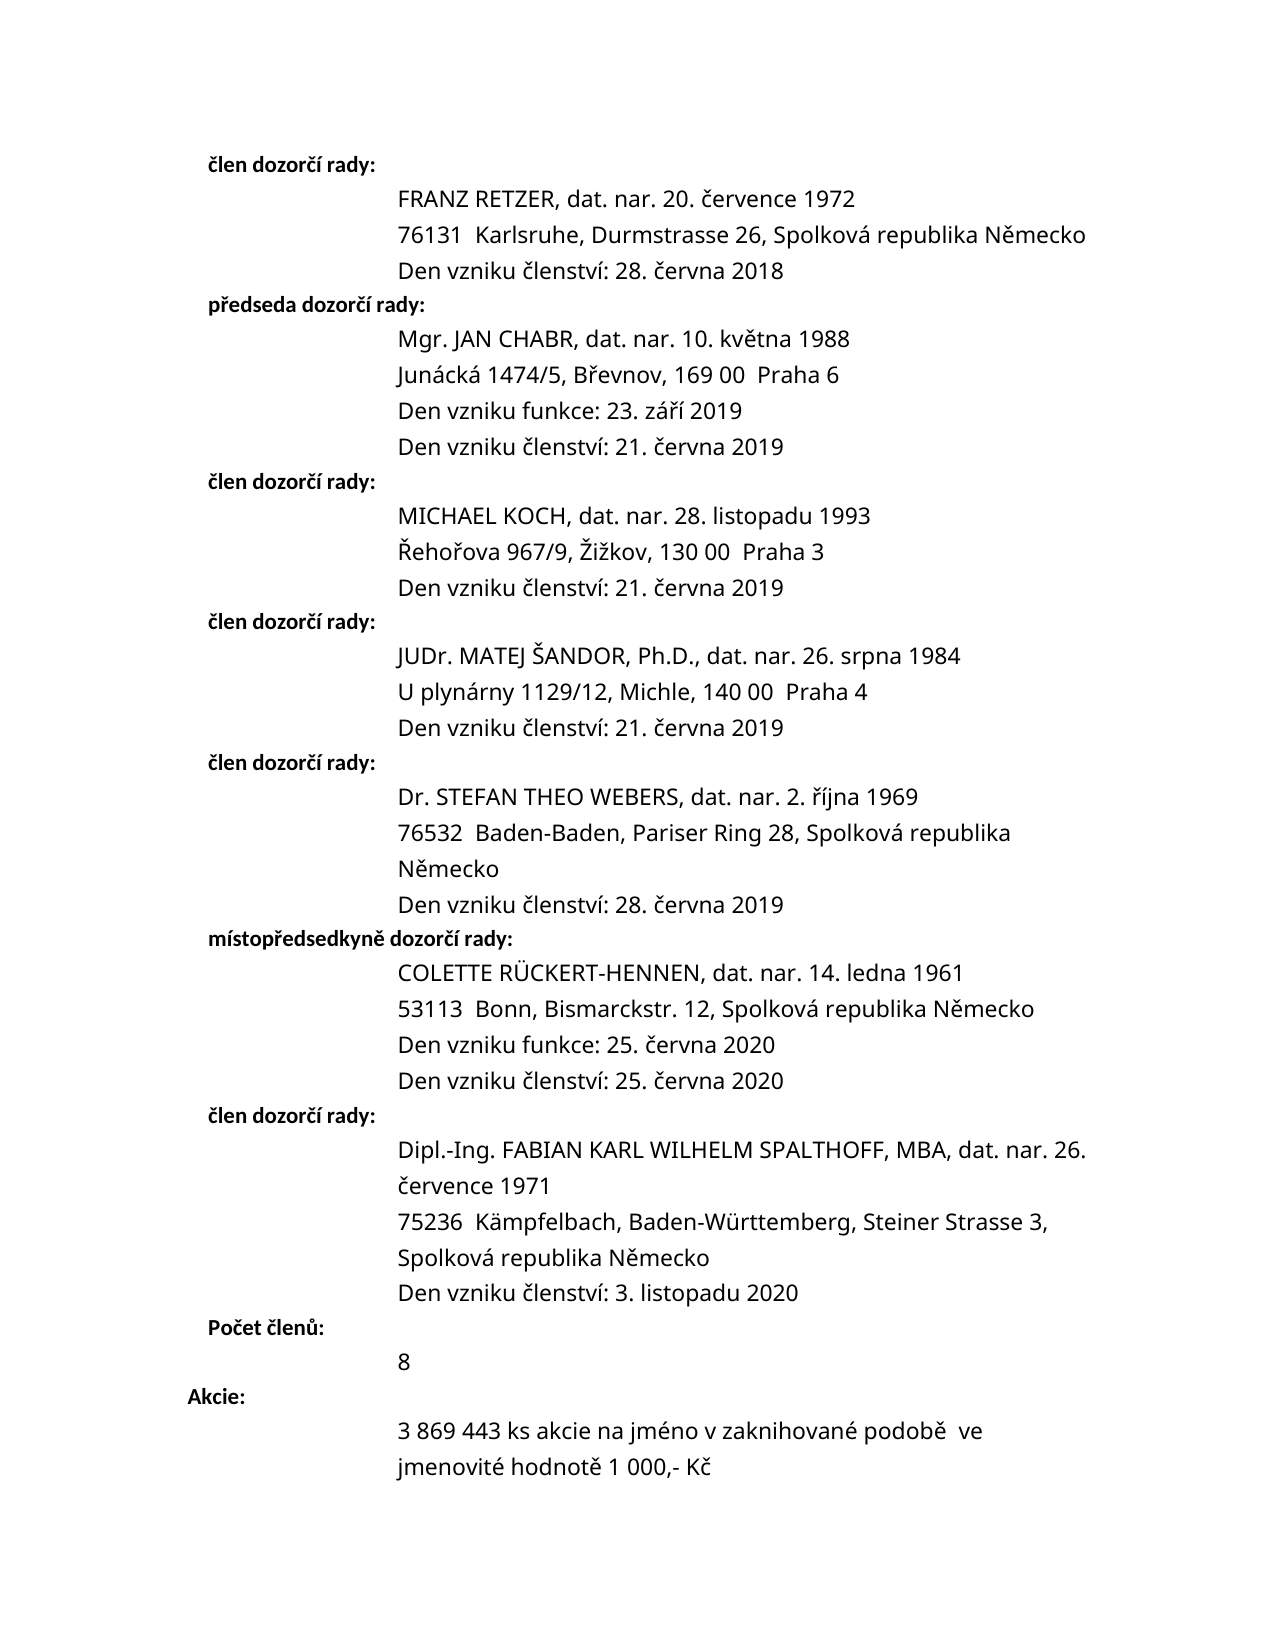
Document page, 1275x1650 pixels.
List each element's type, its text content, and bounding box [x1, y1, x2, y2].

text člen dozorčí rady: FRANZ RETZER, dat. nar. 20. července 1972 76131 Karlsruhe, Durmstrasse 26, Spolková republika Německo Den vzniku členství: 28. června 2018 [187, 150, 1087, 286]
text Akcie: 3 869 443 ks akcie na jméno v zaknihované podobě ve jmenovité hodnotě 1 000,- Kč [187, 1382, 1087, 1482]
text člen dozorčí rady: Dipl.-Ing. FABIAN KARL WILHELM SPALTHOFF, MBA, dat. nar. 26. července 1971 75236 Kämpfelbach, Baden-Württemberg, Steiner Strasse 3, Spolková republika Německo Den vzniku členství: 3. listopadu 2020 [187, 1101, 1087, 1309]
text Počet členů: 8 [187, 1313, 1087, 1377]
text místopředsedkyně dozorčí rady: COLETTE RÜCKERT-HENNEN, dat. nar. 14. ledna 1961 53113 Bonn, Bismarckstr. 12, Spolková republika Německo Den vzniku funkce: 25. června 2020 Den vzniku členství: 25. června 2020 [187, 924, 1087, 1096]
text člen dozorčí rady: Dr. STEFAN THEO WEBERS, dat. nar. 2. října 1969 76532 Baden-Baden, Pariser Ring 28, Spolková republika Německo Den vzniku členství: 28. června 2019 [187, 748, 1087, 920]
text člen dozorčí rady: MICHAEL KOCH, dat. nar. 28. listopadu 1993 Řehořova 967/9, Žižkov, 130 00 Praha 3 Den vzniku členství: 21. června 2019 [187, 467, 1087, 603]
text člen dozorčí rady: JUDr. MATEJ ŠANDOR, Ph.D., dat. nar. 26. srpna 1984 U plynárny 1129/12, Michle, 140 00 Praha 4 Den vzniku členství: 21. června 2019 [187, 607, 1087, 743]
text předseda dozorčí rady: Mgr. JAN CHABR, dat. nar. 10. května 1988 Junácká 1474/5, Břevnov, 169 00 Praha 6 Den vzniku funkce: 23. září 2019 Den vzniku členství: 21. června 2019 [187, 291, 1087, 462]
